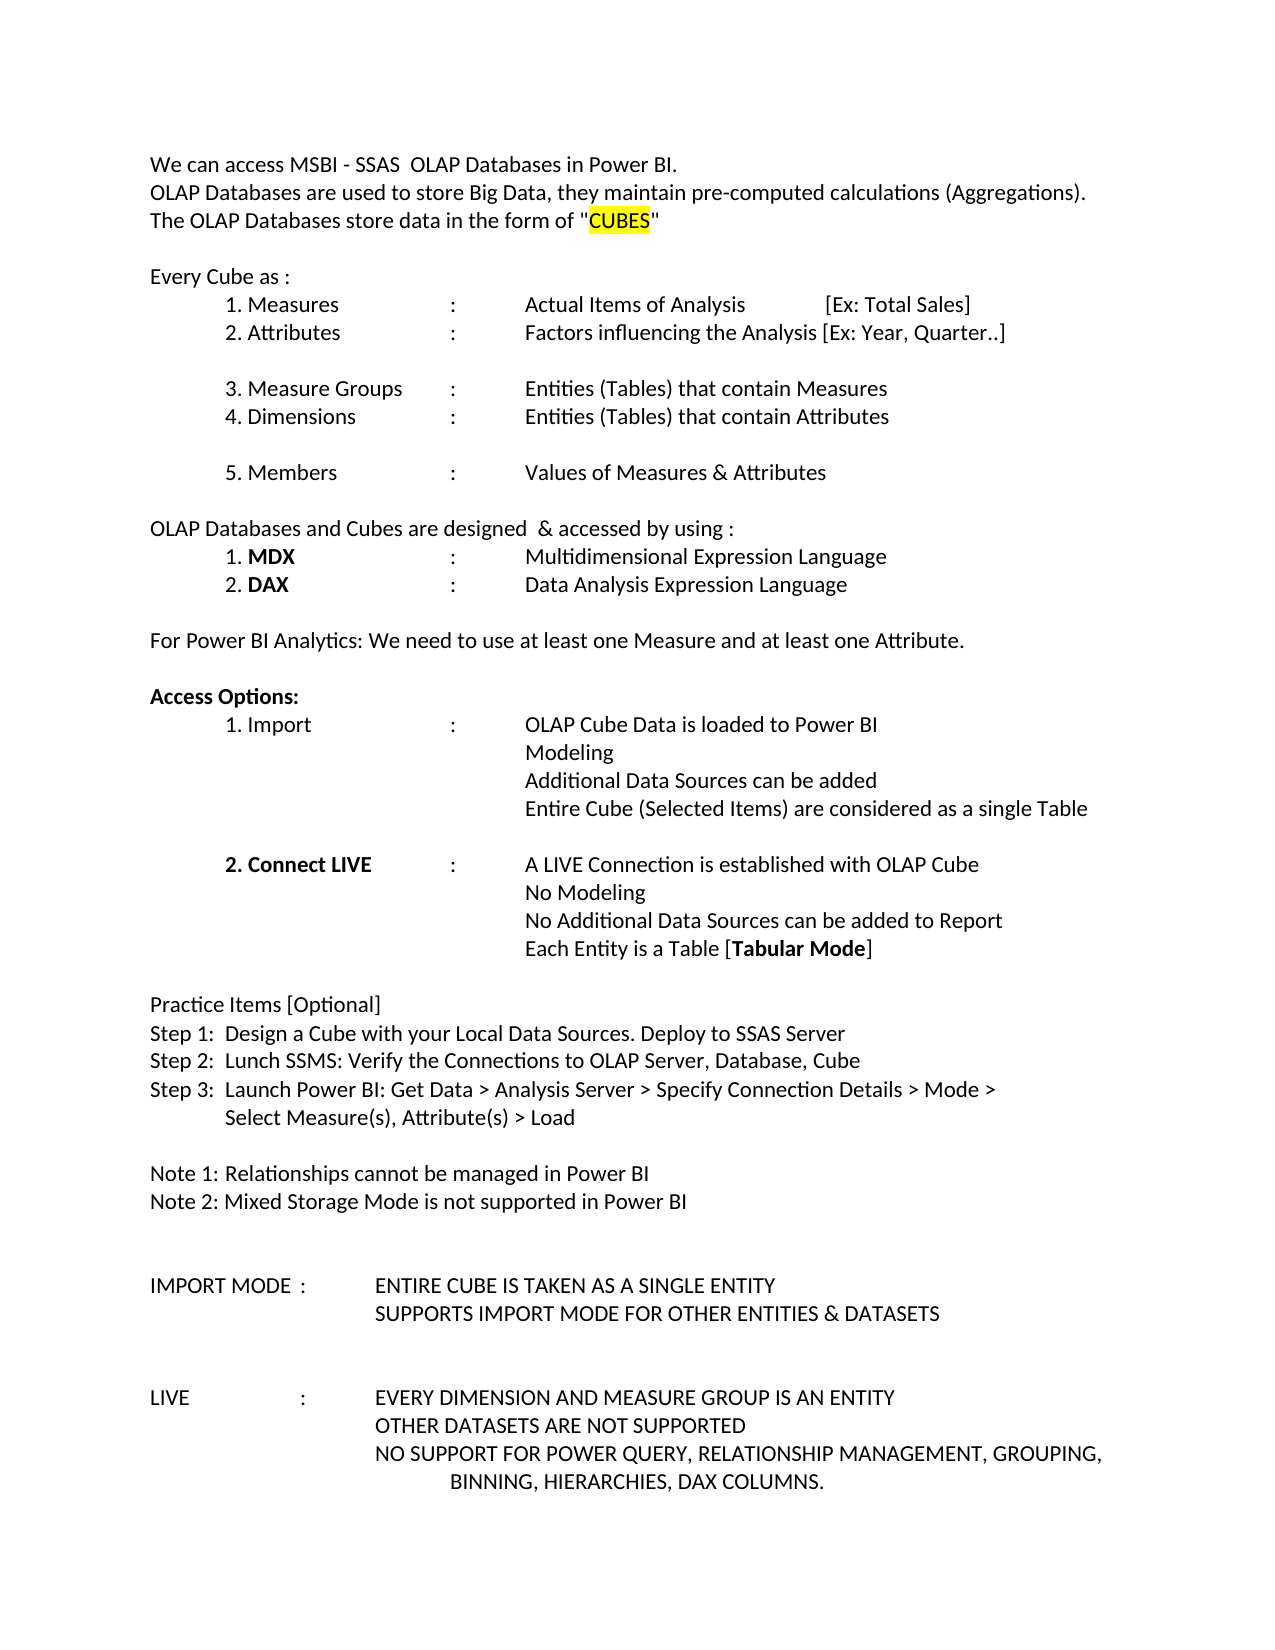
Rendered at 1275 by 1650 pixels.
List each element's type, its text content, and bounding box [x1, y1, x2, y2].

text NO SUPPORT FOR POWER QUERY, RELATIONSHIP MANAGEMENT, GROUPING, BINNING, HIERARCHIES, DAX COLUMNS. [150, 1439, 1125, 1495]
text 2. DAX : Data Analysis Expression Language [150, 570, 1125, 598]
text 5. Members : Values of Measures & Attributes [150, 458, 1125, 486]
text Select Measure(s), Attribute(s) > Load [150, 1103, 1125, 1131]
text Each Entity is a Table [Tabular Mode] [150, 934, 1125, 963]
text Modeling [150, 738, 1125, 766]
text Note 2: Mixed Storage Mode is not supported in Power BI [150, 1187, 1125, 1215]
text LIVE : EVERY DIMENSION AND MEASURE GROUP IS AN ENTITY [150, 1383, 1125, 1411]
text OLAP Databases and Cubes are designed & accessed by using : [150, 514, 1125, 542]
text 2. Connect LIVE : A LIVE Connection is established with OLAP Cube [150, 851, 1125, 878]
text The OLAP Databases store data in the form of "CUBES" [150, 206, 589, 234]
text Additional Data Sources can be added [150, 766, 1125, 794]
text 4. Dimensions : Entities (Tables) that contain Attributes [150, 402, 1125, 430]
text Entire Cube (Selected Items) are considered as a single Table [150, 794, 1125, 822]
text 1. MDX : Multidimensional Expression Language [150, 542, 1125, 570]
text IMPORT MODE : ENTIRE CUBE IS TAKEN AS A SINGLE ENTITY [150, 1271, 1125, 1299]
text Practice Items [Optional] [150, 991, 1125, 1019]
text The OLAP Databases store data in the form of "CUBES" [650, 206, 1125, 234]
text No Additional Data Sources can be added to Report [150, 907, 1125, 934]
text For Power BI Analytics: We need to use at least one Measure and at least one Attribute. [150, 626, 1125, 654]
text OTHER DATASETS ARE NOT SUPPORTED [150, 1411, 1125, 1439]
text 1. Import : OLAP Cube Data is loaded to Power BI [150, 710, 1125, 738]
text SUPPORTS IMPORT MODE FOR OTHER ENTITIES & DATASETS [150, 1299, 1125, 1327]
text Access Options: [150, 682, 1125, 710]
text Step 1: Design a Cube with your Local Data Sources. Deploy to SSAS Server [150, 1019, 1125, 1047]
text Step 2: Lunch SSMS: Verify the Connections to OLAP Server, Database, Cube [150, 1047, 1125, 1075]
text Every Cube as : [150, 262, 1125, 290]
text Note 1: Relationships cannot be managed in Power BI [150, 1159, 1125, 1187]
text 3. Measure Groups : Entities (Tables) that contain Measures [150, 374, 1125, 402]
text OLAP Databases are used to store Big Data, they maintain pre-computed calculations (Aggregations). [150, 178, 1125, 206]
text We can access MSBI - SSAS OLAP Databases in Power BI. [150, 150, 1125, 178]
text Step 3: Launch Power BI: Get Data > Analysis Server > Specify Connection Details > Mode > [150, 1075, 1125, 1103]
text No Modeling [150, 878, 1125, 907]
text 1. Measures : Actual Items of Analysis [Ex: Total Sales] [150, 290, 1125, 318]
text 2. Attributes : Factors influencing the Analysis [Ex: Year, Quarter..] [150, 318, 1125, 346]
